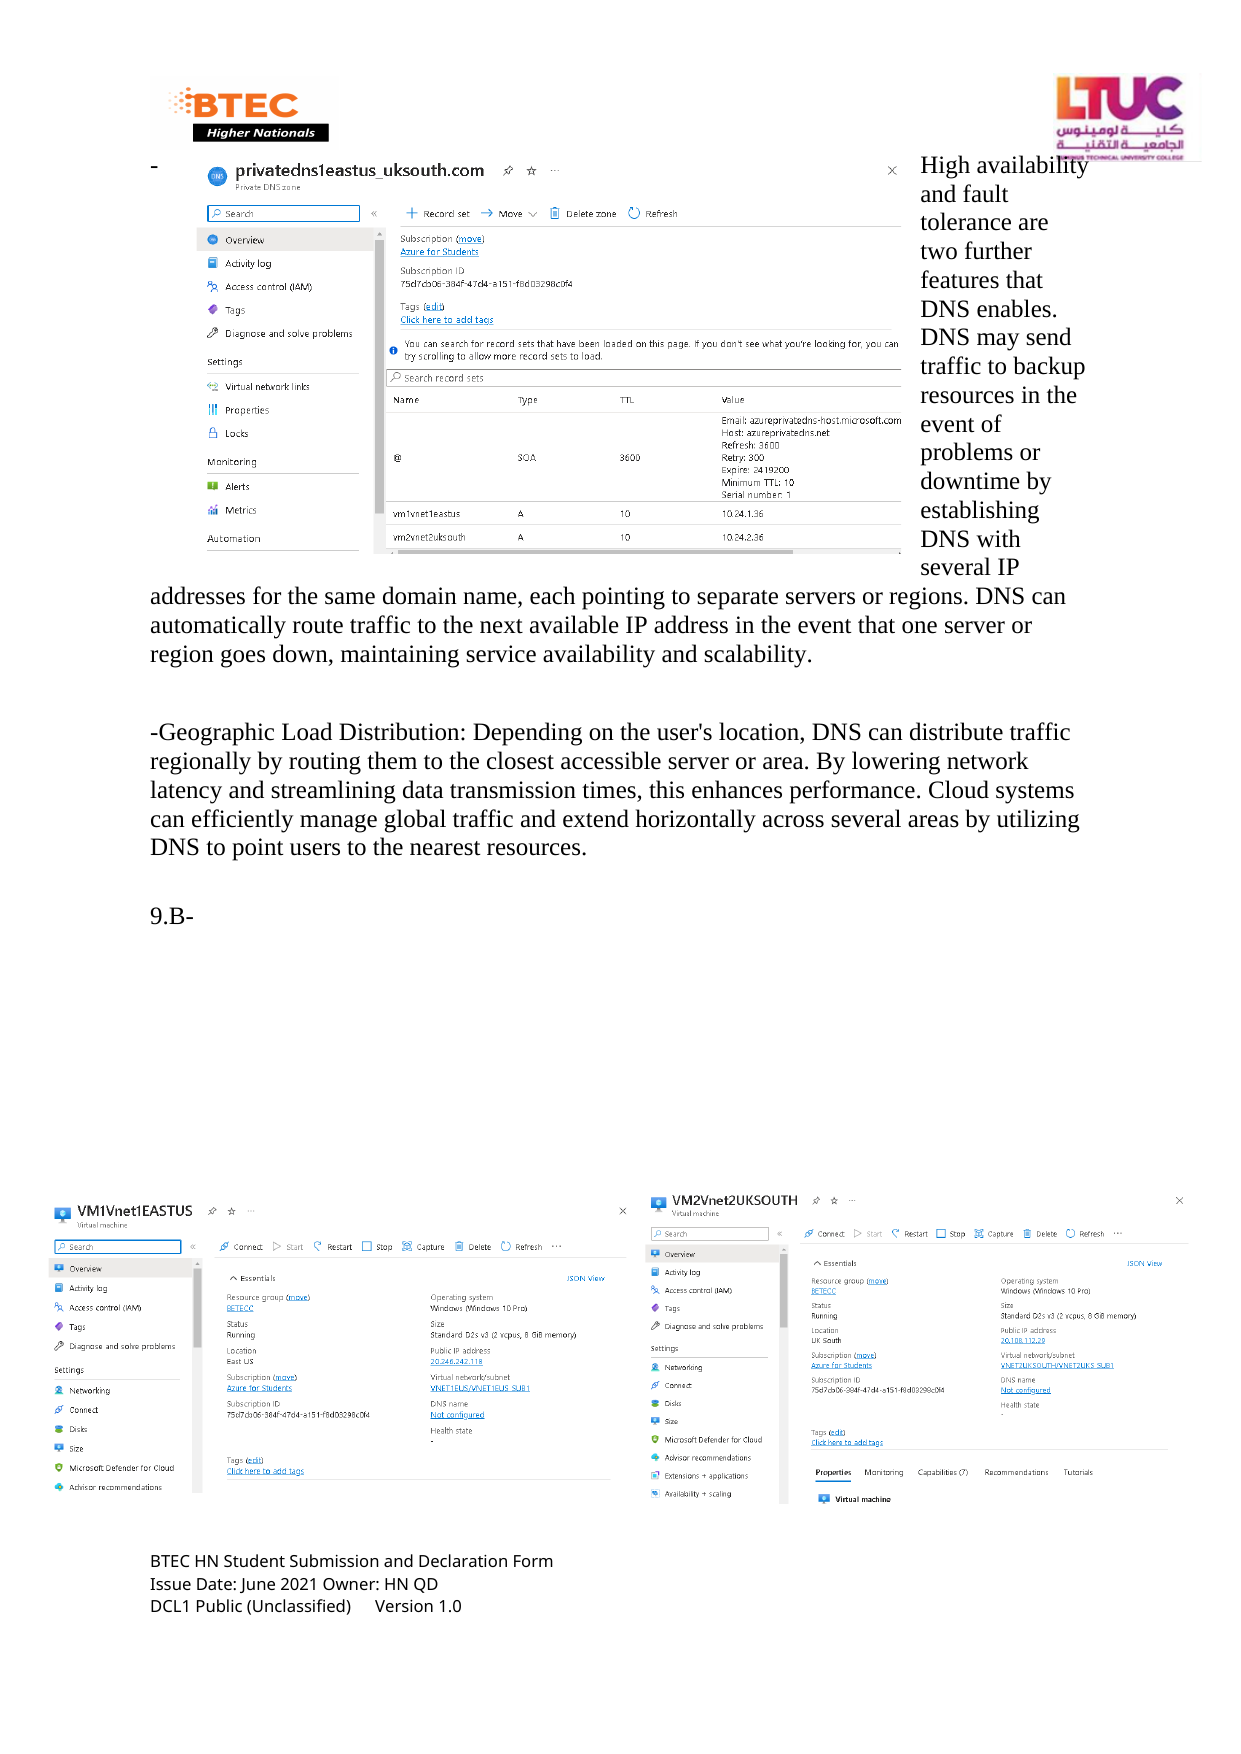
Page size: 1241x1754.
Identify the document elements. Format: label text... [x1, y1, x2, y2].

picture [1053, 73, 1202, 163]
picture [48, 1198, 627, 1493]
text 9.B- [150, 874, 1090, 930]
picture [645, 1190, 1189, 1504]
picture [150, 76, 902, 554]
text -Geographic Load Distribution: Depending on the user's location, DNS can distribute traffic regionally by routing them to the closest accessible server or area. By lowering network latency and streamlining data transmission times, this enhances performance. Cloud systems can efficiently manage global traffic and extend horizontally across several areas by utilizing DNS to point users to the nearest resources. [150, 717, 1090, 861]
